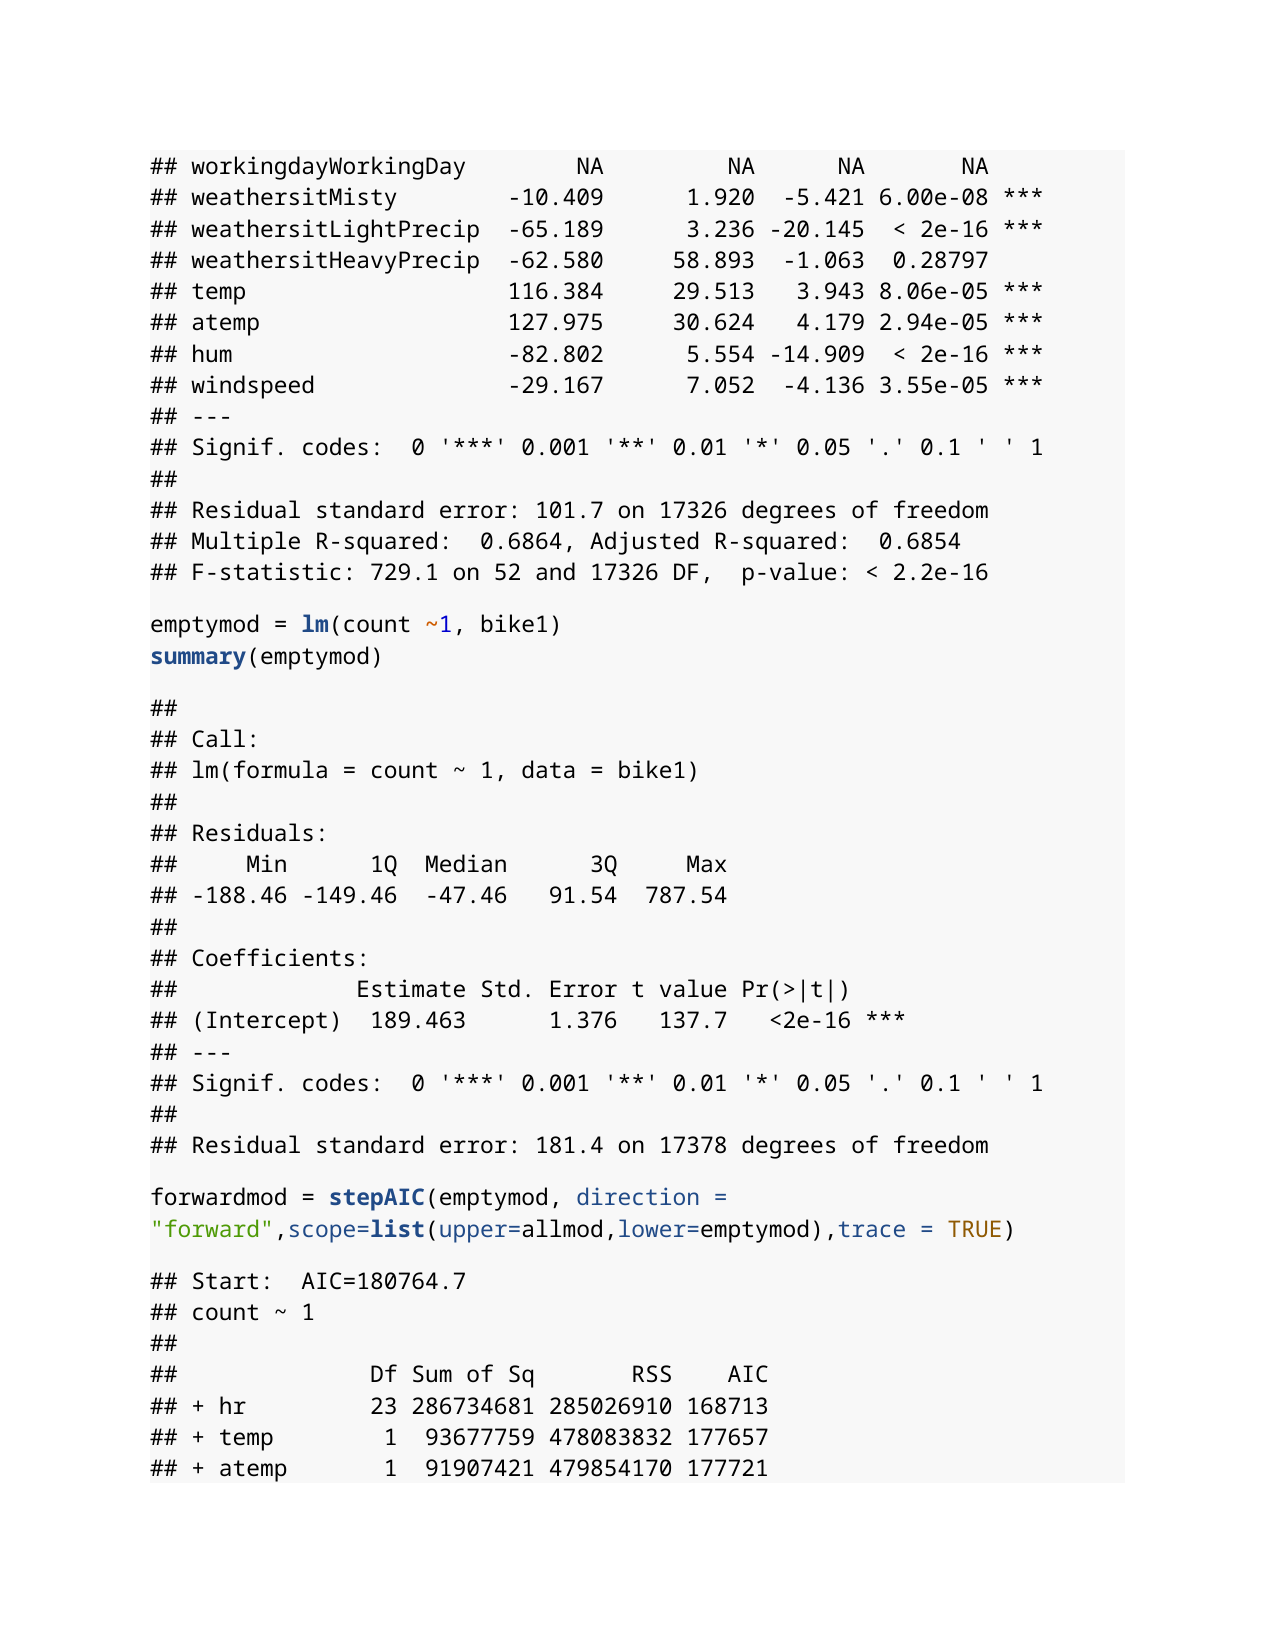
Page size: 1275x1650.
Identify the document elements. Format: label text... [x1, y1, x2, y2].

text emptymod = lm(count ~1, bike1) summary(emptymod) [150, 608, 1125, 671]
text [150, 150, 1125, 587]
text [150, 1264, 1125, 1483]
text ## ## Call: ## lm(formula = count ~ 1, data = bike1) ## ## Residuals: ## Min 1Q Median 3Q Max ## -188.46 -149.46 -47.46 91.54 787.54 ## ## Coefficients: ## Estimate Std. Error t value Pr(>|t|) ## (Intercept) 189.463 1.376 137.7 <2e-16 *** ## --- ## Signif. codes: 0 '***' 0.001 '**' 0.01 '*' 0.05 '.' 0.1 ' ' 1 ## ## Residual standard error: 181.4 on 17378 degrees of freedom [150, 692, 1125, 1160]
text forwardmod = stepAIC(emptymod, direction = "forward",scope=list(upper=allmod,lower=emptymod),trace = TRUE) [150, 1181, 1125, 1244]
